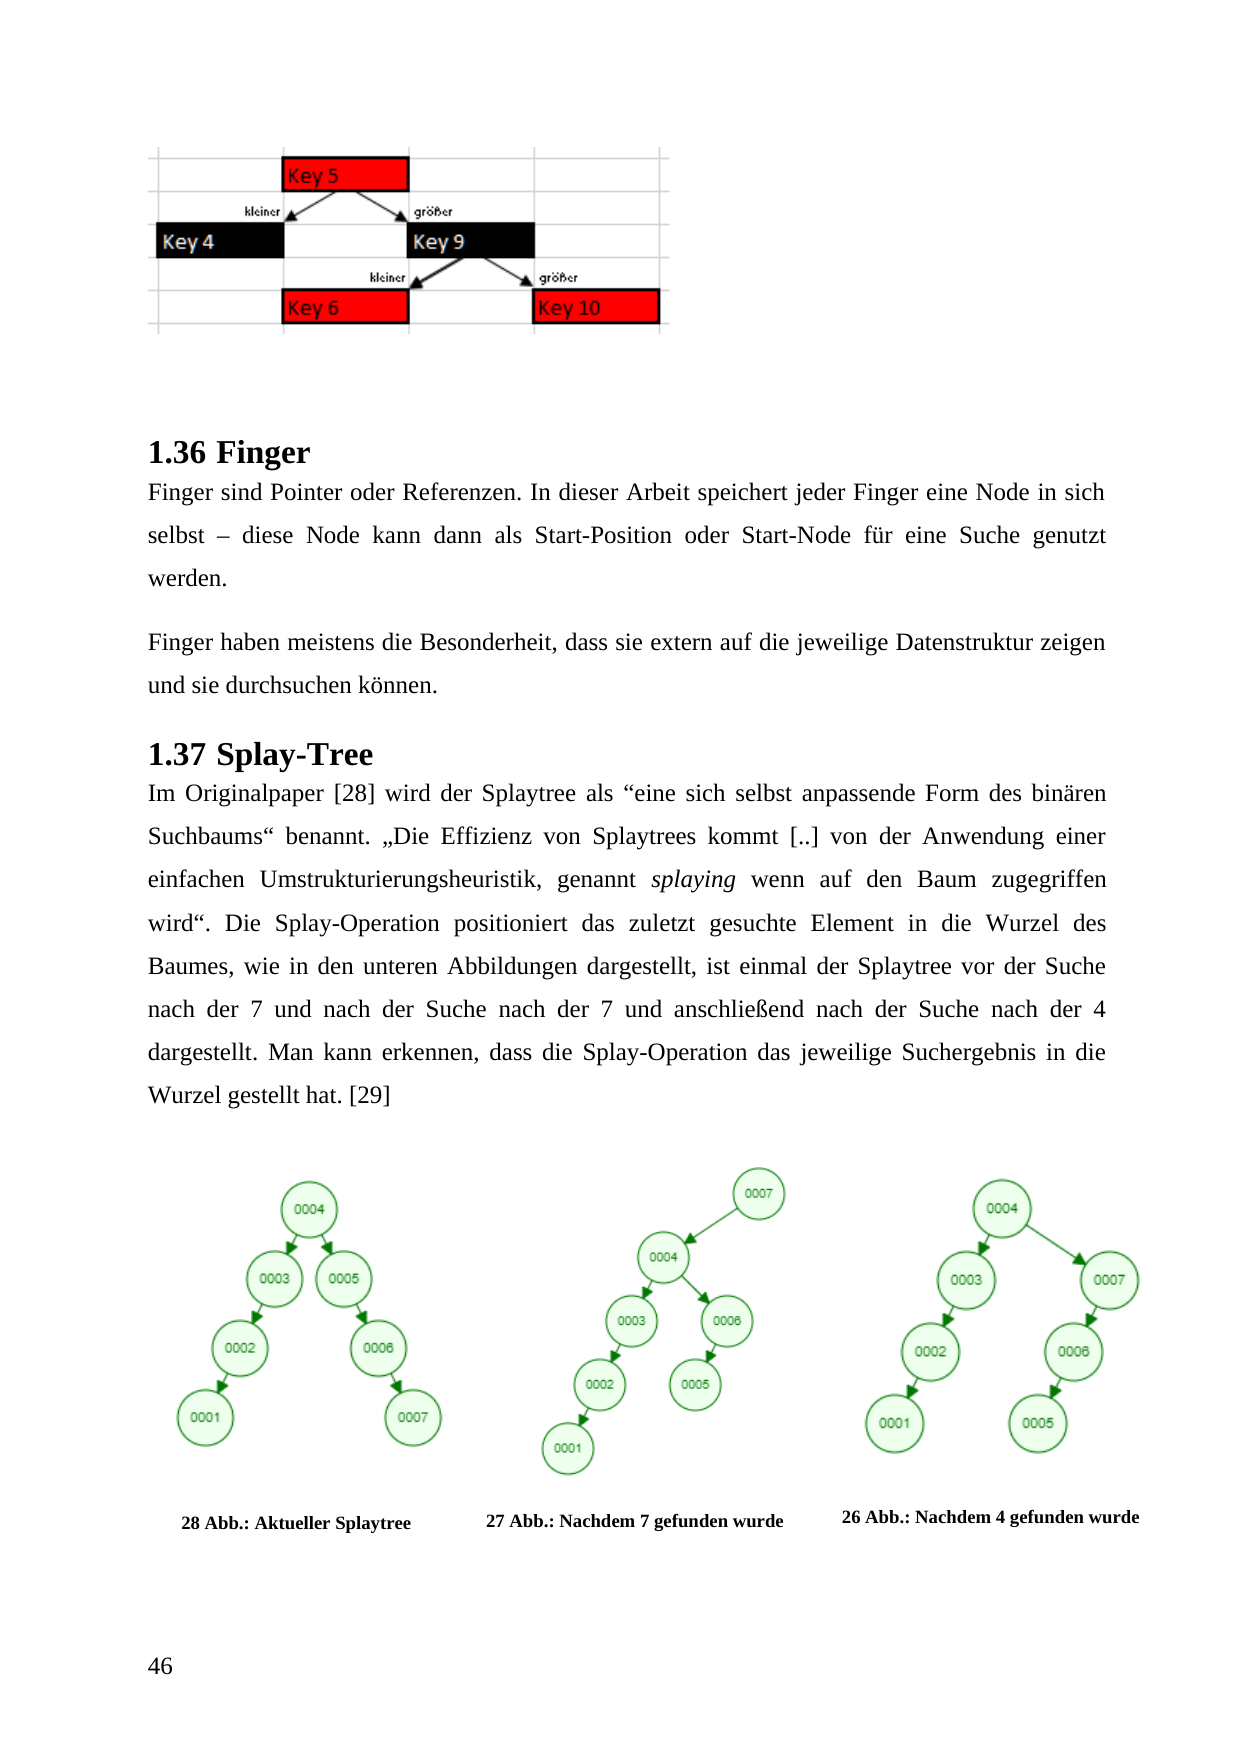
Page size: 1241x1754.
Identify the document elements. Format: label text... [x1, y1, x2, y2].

picture [855, 1169, 1147, 1464]
subtitle Splay-Tree [148, 734, 1107, 772]
text Finger sind Pointer oder Referenzen. In dieser Arbeit speichert jeder Finger eine Node in sich selbst – diese Node kann dann als Start-Position oder Start-Node für eine Suche genutzt werden. [148, 477, 1107, 592]
subtitle Finger [148, 433, 1107, 471]
picture [147, 147, 670, 334]
picture [160, 1167, 459, 1461]
text Im Originalpaper wird der Splaytree als “eine sich selbst anpassende Form des binären Suchbaums“ benannt. „Die Effizienz von Splaytrees kommt [..] von der Anwendung einer einfachen Umstrukturierungsheuristik, genannt splaying wenn auf den Baum zugegriffen wird“. Die Splay-Operation positioniert das zuletzt gesuchte Element in die Wurzel des Baumes, wie in den unteren Abbildungen dargestellt, ist einmal der Splaytree vor der Suche nach der 7 und nach der Suche nach der 7 und anschließend nach der Suche nach der 4 dargestellt. Man kann erkennen, dass die Splay-Operation das jeweilige Suchergebnis in die Wurzel gestellt hat. [148, 778, 1107, 1109]
picture [516, 1152, 796, 1501]
text Finger haben meistens die Besonderheit, dass sie extern auf die jeweilige Datenstruktur zeigen und sie durchsuchen können. [148, 627, 1107, 699]
